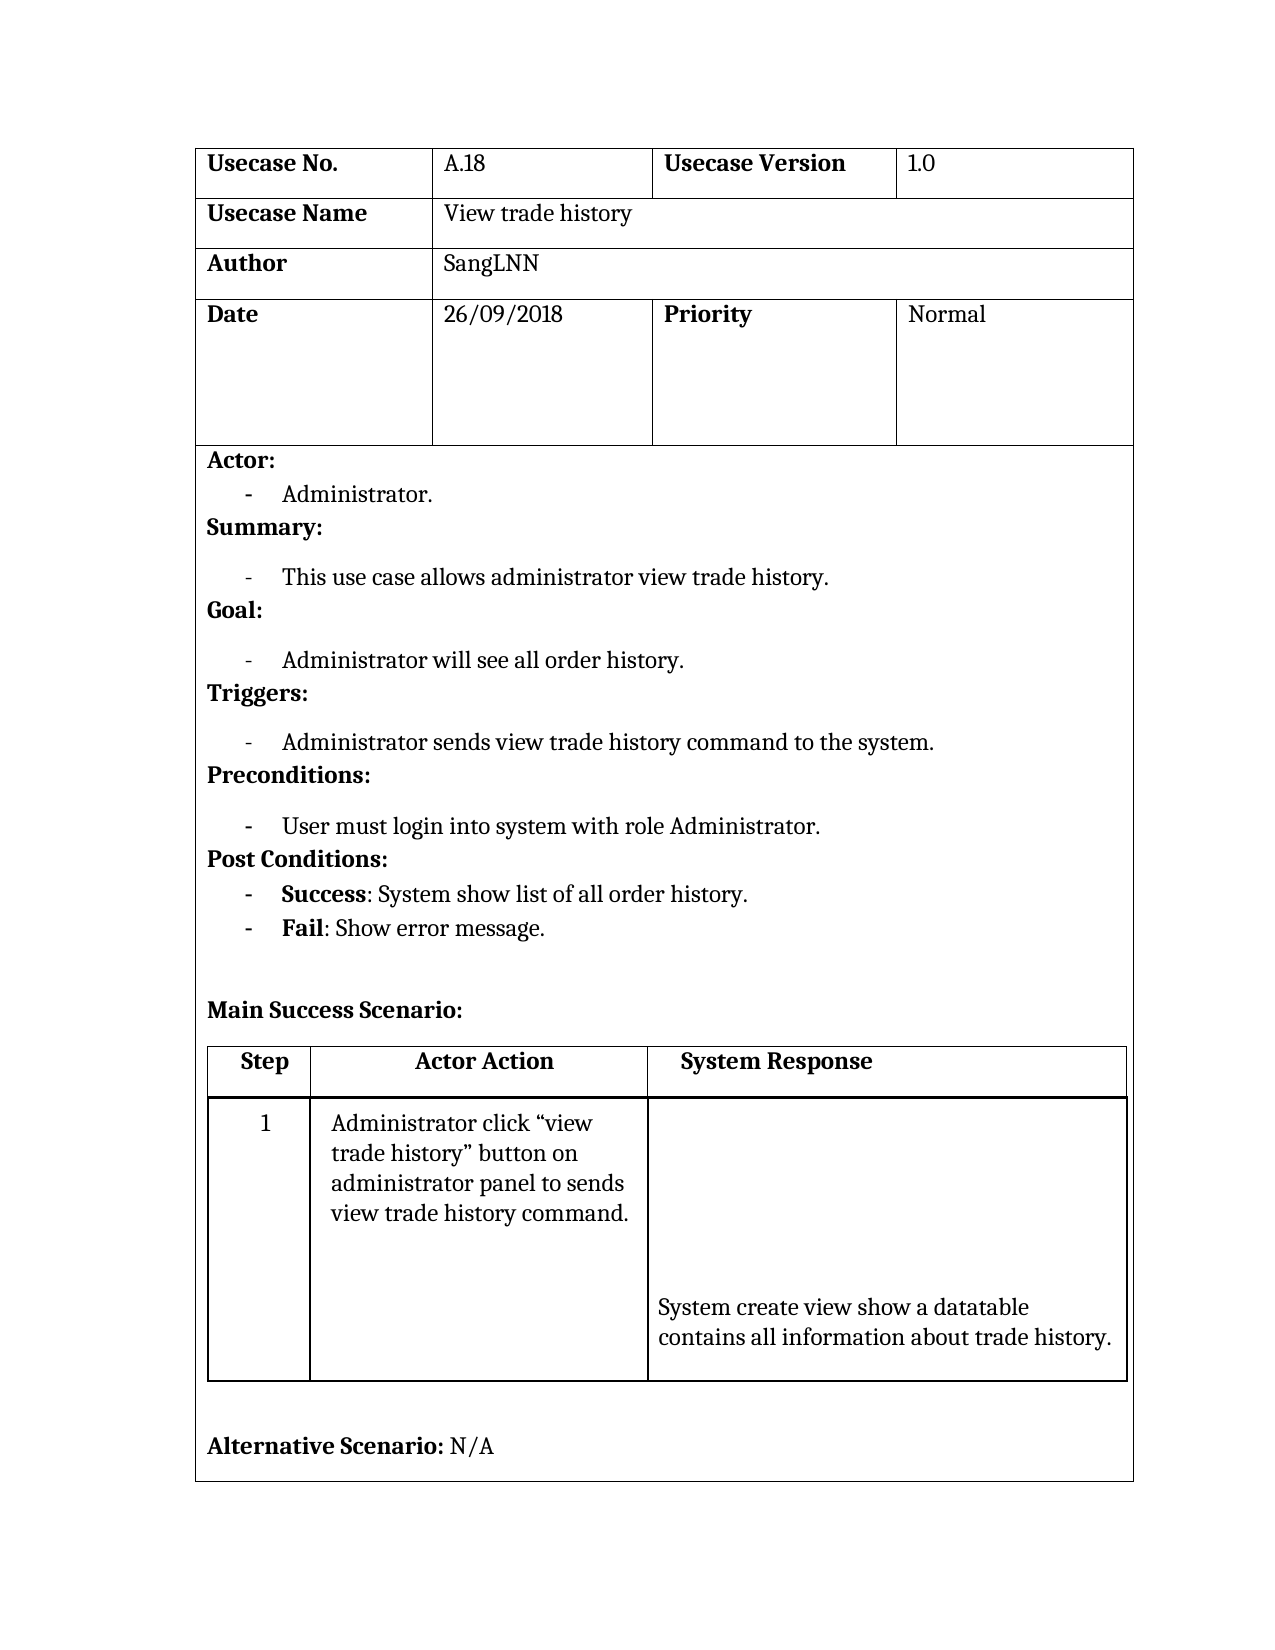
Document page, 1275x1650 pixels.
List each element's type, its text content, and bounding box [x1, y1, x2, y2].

table_cell Author [196, 249, 432, 299]
table_cell Usecase Name [196, 199, 432, 248]
table_cell Normal [897, 300, 1133, 444]
table_cell Priority [653, 300, 896, 444]
table_cell Date [196, 300, 432, 444]
table_cell SangLNN [433, 249, 1133, 299]
table_cell 26/09/2018 [433, 300, 652, 444]
table_cell A.18 [433, 149, 652, 198]
table_cell View trade history [433, 199, 1133, 248]
table_cell 1.0 [897, 149, 1133, 198]
table_cell Usecase No. [196, 149, 432, 198]
table_cell Usecase Version [653, 149, 896, 198]
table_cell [196, 446, 1133, 1481]
